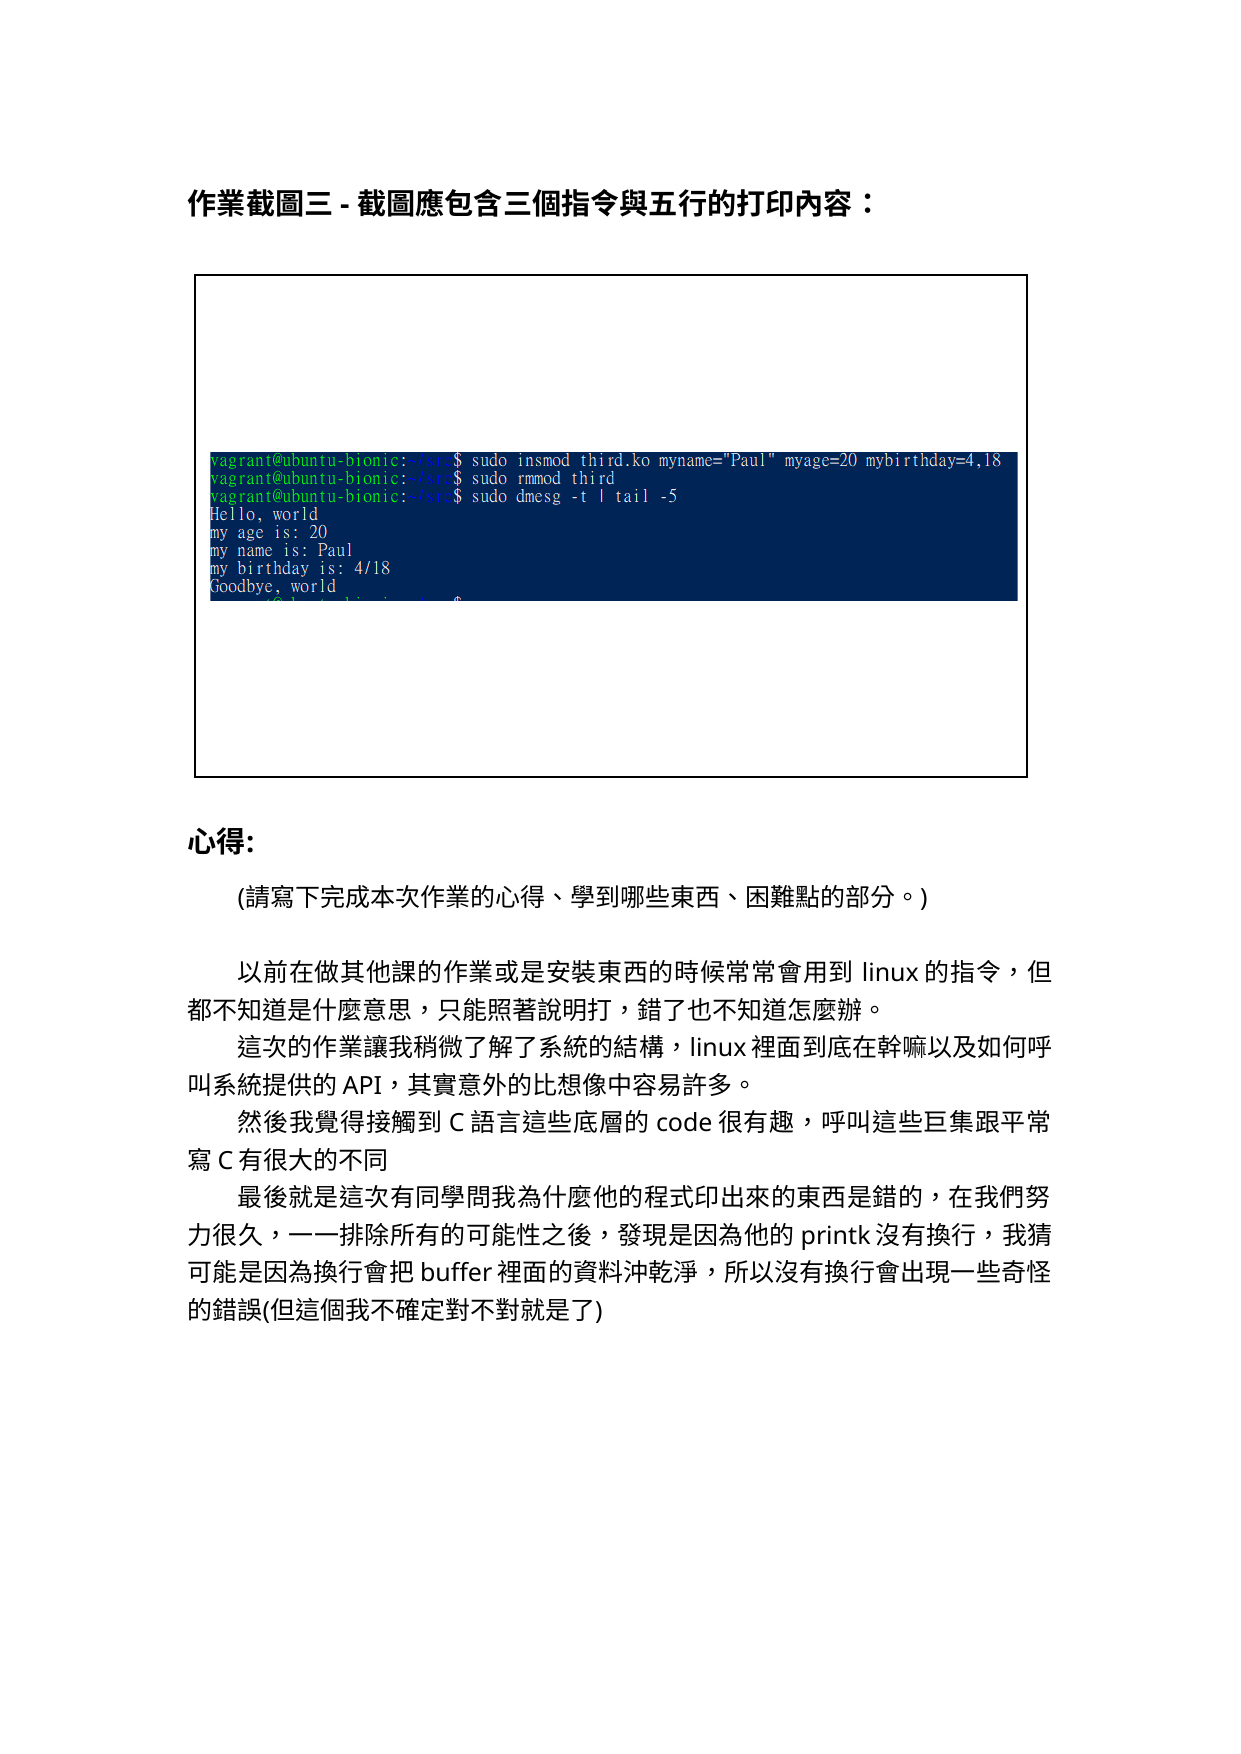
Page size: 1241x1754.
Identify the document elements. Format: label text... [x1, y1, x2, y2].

text 然後我覺得接觸到C語言這些底層的code很有趣，呼叫這些巨集跟平常寫C有很大的不同 [187, 1102, 1053, 1177]
text 最後就是這次有同學問我為什麼他的程式印出來的東西是錯的，在我們努力很久，一一排除所有的可能性之後，發現是因為他的printk沒有換行，我猜可能是因為換行會把buffer裡面的資料沖乾淨，所以沒有換行會出現一些奇怪的錯誤(但這個我不確定對不對就是了) [187, 1177, 1053, 1327]
text 這次的作業讓我稍微了解了系統的結構，linux裡面到底在幹嘛以及如何呼叫系統提供的API，其實意外的比想像中容易許多。 [187, 1027, 1053, 1102]
text (請寫下完成本次作業的心得、學到哪些東西、困難點的部分。) [187, 877, 1053, 914]
text 以前在做其他課的作業或是安裝東西的時候常常會用到linux的指令，但都不知道是什麼意思，只能照著說明打，錯了也不知道怎麼辦。 [187, 952, 1053, 1027]
text 心得: [187, 802, 1053, 877]
text 作業截圖三 - 截圖應包含三個指令與五行的打印內容： [187, 164, 1053, 239]
picture [210, 452, 1018, 601]
